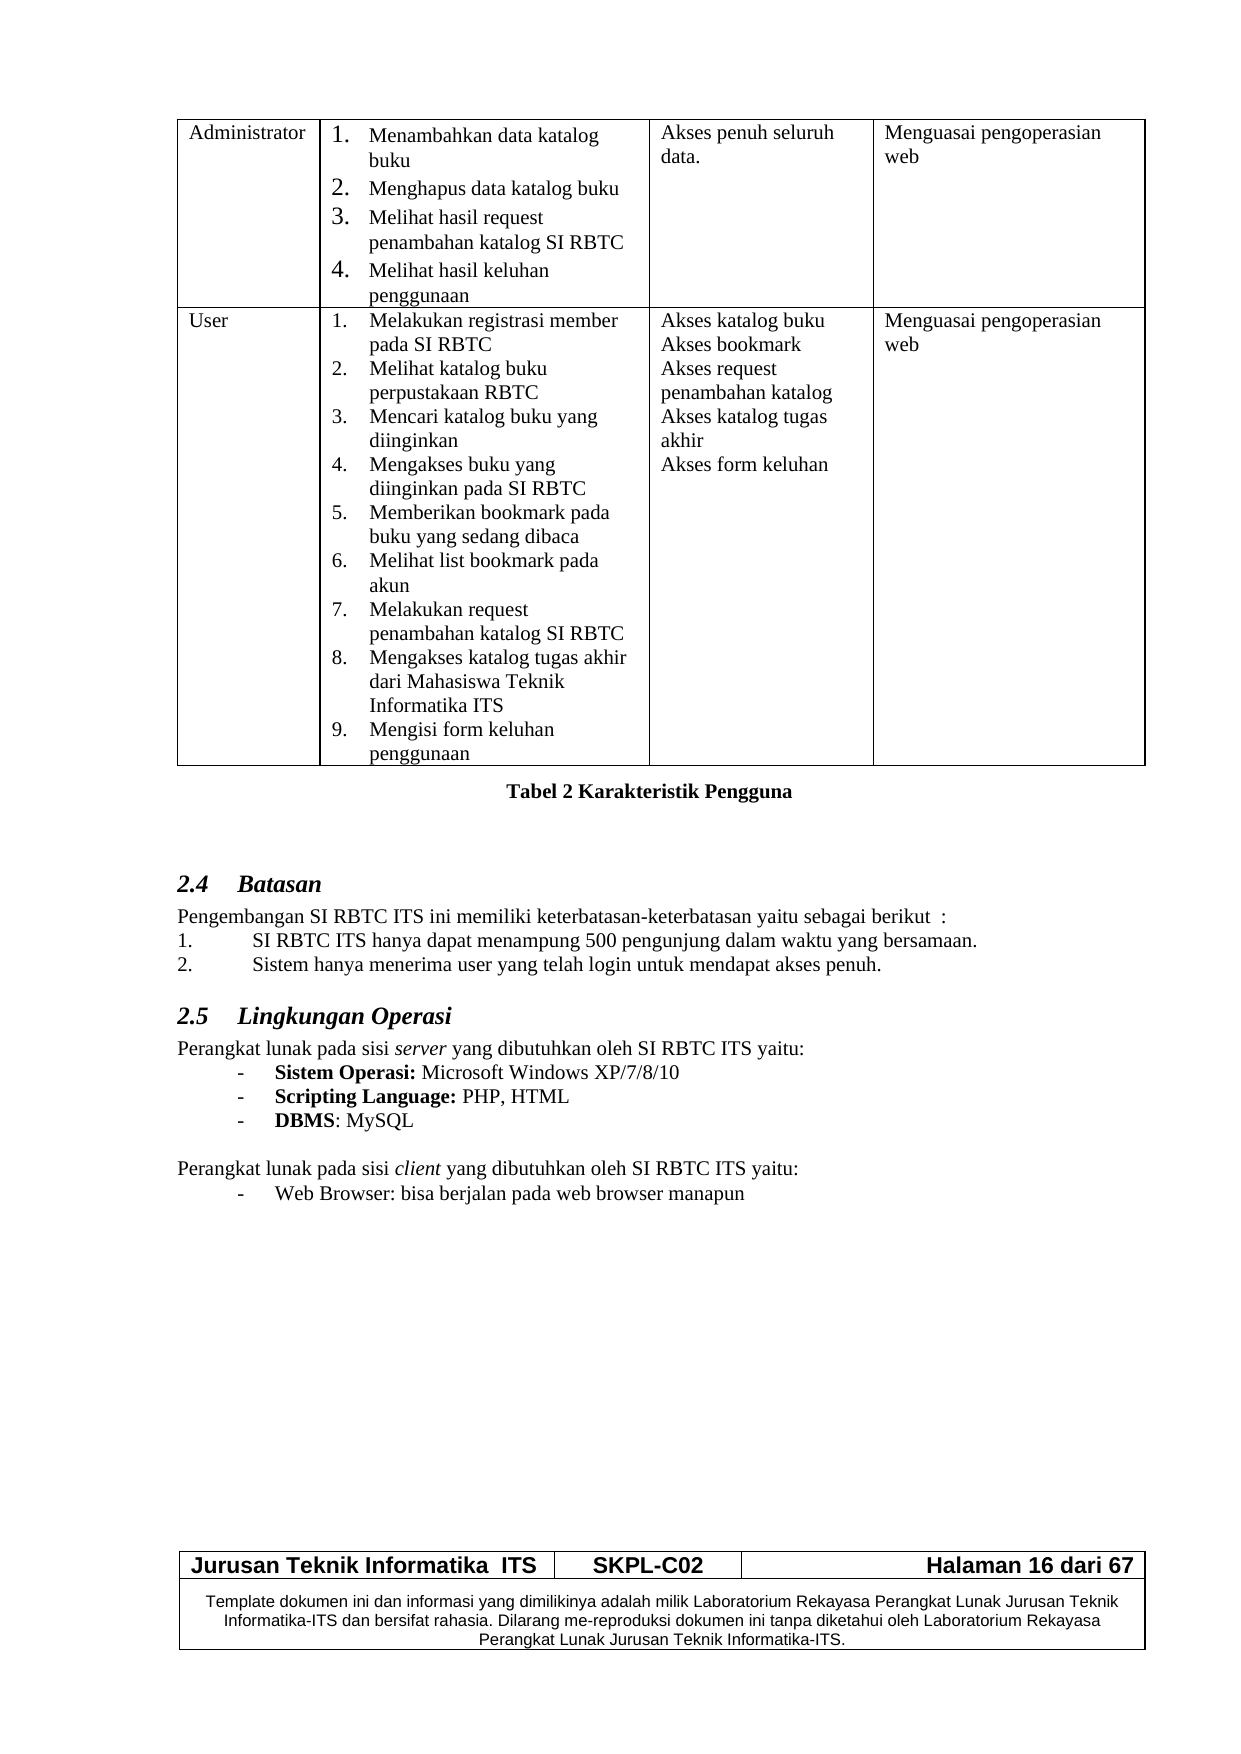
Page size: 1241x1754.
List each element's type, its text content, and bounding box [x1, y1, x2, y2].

subtitle Lingkungan Operasi [177, 1001, 1122, 1030]
text 1. SI RBTC ITS hanya dapat menampung 500 pengunjung dalam waktu yang bersamaan. [177, 928, 1122, 952]
list Web Browser: bisa berjalan pada web browser manapun [237, 1180, 1122, 1204]
table_cell Akses katalog buku Akses bookmark Akses request penambahan katalog Akses katalog tugas akhir Akses form keluhan [650, 308, 873, 765]
table_cell User [178, 308, 319, 765]
table_cell Melakukan registrasi member pada SI RBTC Melihat katalog buku perpustakaan RBTC Mencari katalog buku yang diinginkan Mengakses buku yang diinginkan pada SI RBTC Memberikan bookmark pada buku yang sedang dibaca Melihat list bookmark pada akun Melakukan request penambahan katalog SI RBTC Mengakses katalog tugas akhir dari Mahasiswa Teknik Informatika ITS Mengisi form keluhan penggunaan [321, 308, 649, 765]
text Perangkat lunak pada sisi server yang dibutuhkan oleh SI RBTC ITS yaitu: [177, 1036, 1122, 1060]
text 2. Sistem hanya menerima user yang telah login untuk mendapat akses penuh. [177, 952, 1122, 976]
text Perangkat lunak pada sisi client yang dibutuhkan oleh SI RBTC ITS yaitu: [177, 1156, 1122, 1180]
table_cell Menambahkan data katalog buku Menghapus data katalog buku Melihat hasil request penambahan katalog SI RBTC Melihat hasil keluhan penggunaan [321, 120, 649, 307]
table_cell Menguasai pengoperasian web [874, 308, 1144, 765]
table_cell Akses penuh seluruh data. [650, 120, 873, 307]
list Sistem Operasi: Microsoft Windows XP/7/8/10 [237, 1060, 1122, 1084]
list DBMS: MySQL [237, 1108, 1122, 1132]
text Pengembangan SI RBTC ITS ini memiliki keterbatasan-keterbatasan yaitu sebagai berikut : [177, 904, 1122, 928]
table_cell Menguasai pengoperasian web [874, 120, 1144, 307]
subtitle Batasan [177, 869, 1122, 898]
table_cell Administrator [178, 120, 319, 307]
list Scripting Language: PHP, HTML [237, 1084, 1122, 1108]
